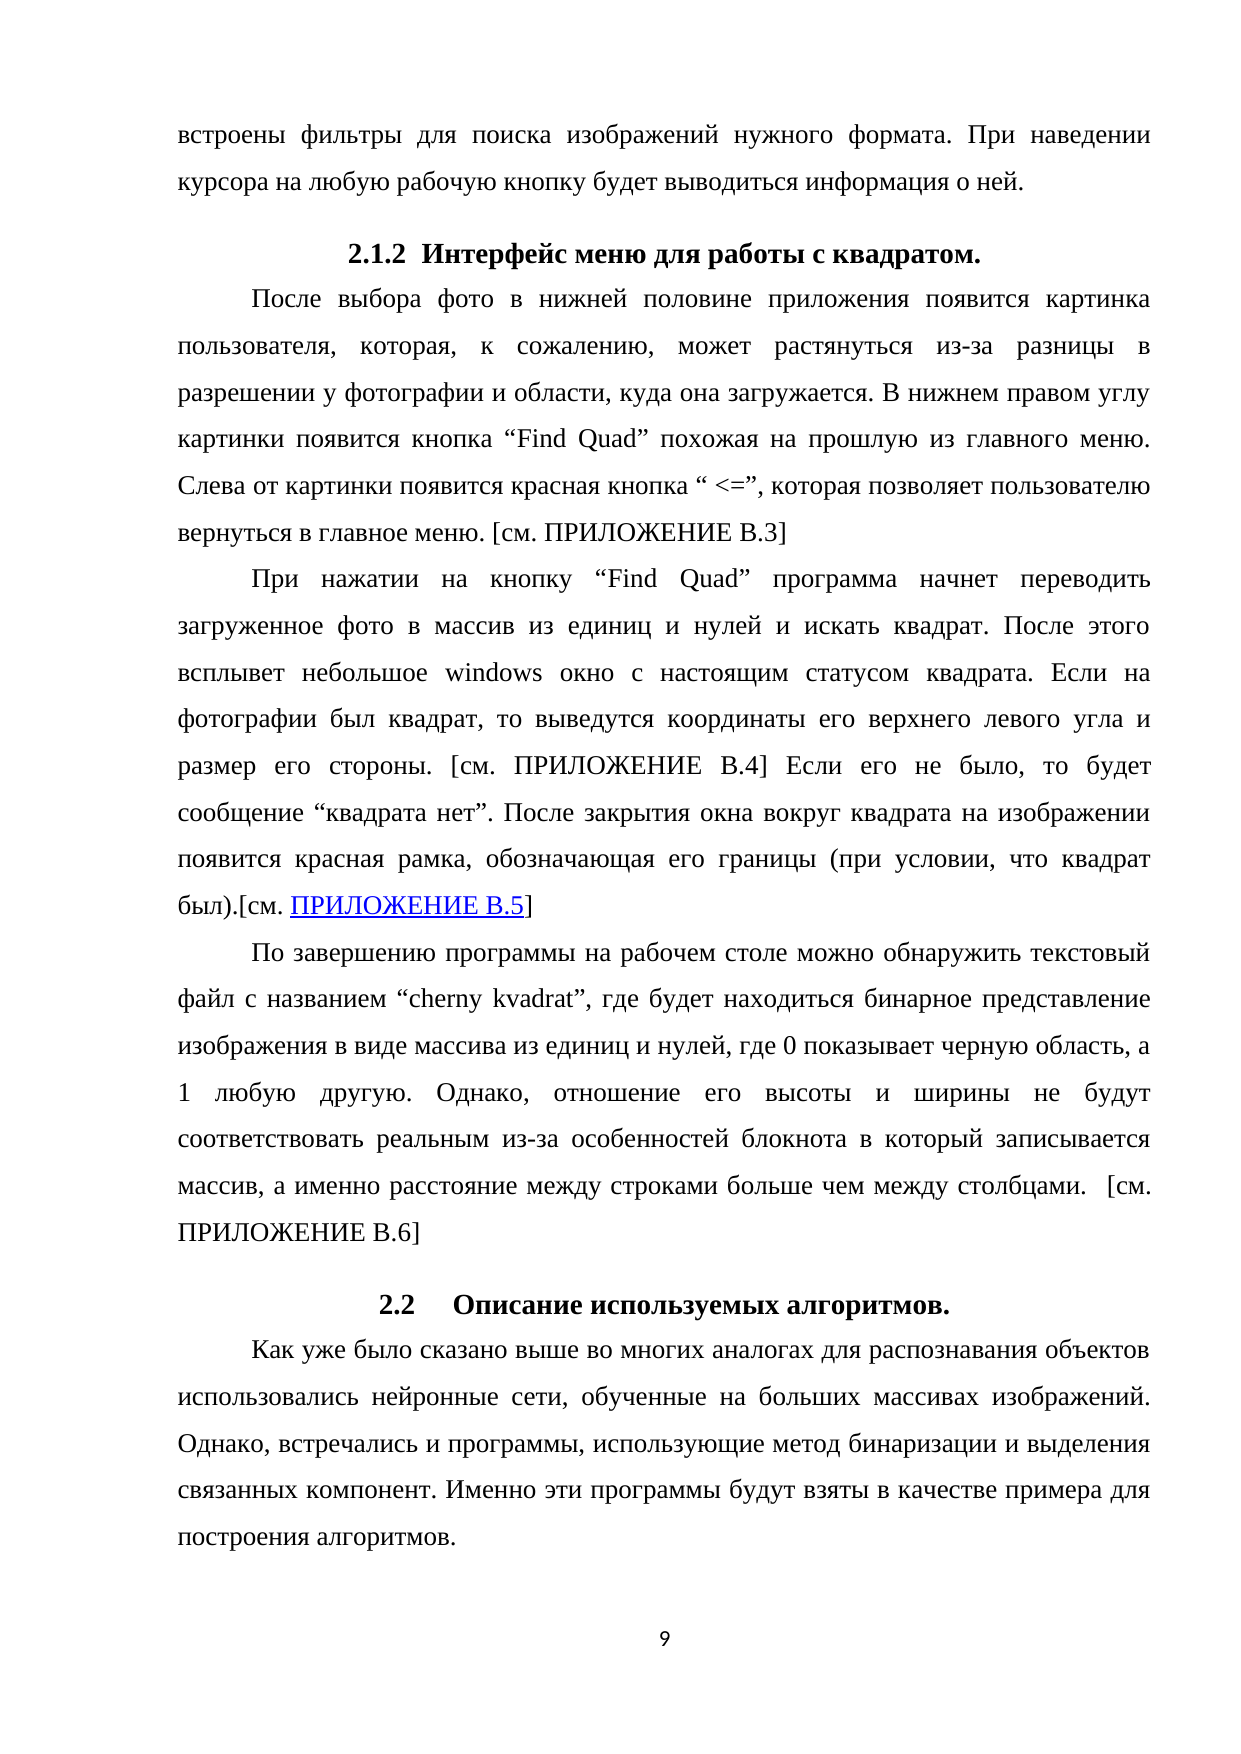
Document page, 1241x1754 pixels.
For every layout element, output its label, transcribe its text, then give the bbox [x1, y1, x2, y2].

text Как уже было сказано выше во многих аналогах для распознавания объектов использовались нейронные сети, обученные на больших массивах изображений. Однако, встречались и программы, использующие метод бинаризации и выделения связанных компонент. Именно эти программы будут взяты в качестве примера для построения алгоритмов. [177, 1333, 1152, 1551]
subtitle Интерфейс меню для работы с квадратом. [177, 236, 1152, 270]
subtitle Описание используемых алгоритмов. [177, 1287, 1152, 1321]
text По завершению программы на рабочем столе можно обнаружить текстовый файл с названием “cherny kvadrat”, где будет находиться бинарное представление изображения в виде массива из единиц и нулей, где 0 показывает черную область, а 1 любую другую. Однако, отношение его высоты и ширины не будут соответствовать реальным из-за особенностей блокнота в который записывается массив, а именно расстояние между строками больше чем между столбцами. [см. ПРИЛОЖЕНИЕ В.6] [177, 936, 1152, 1247]
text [177, 118, 1152, 196]
text После выбора фото в нижней половине приложения появится картинка пользователя, которая, к сожалению, может растянуться из-за разницы в разрешении у фотографии и области, куда она загружается. В нижнем правом углу картинки появится кнопка “Find Quad” похожая на прошлую из главного меню. Слева от картинки появится красная кнопка “ <=”, которая позволяет пользователю вернуться в главное меню. [см. ПРИЛОЖЕНИЕ В.3] [177, 282, 1152, 547]
text При нажатии на кнопку “Find Quad” программа начнет переводить загруженное фото в массив из единиц и нулей и искать квадрат. После этого всплывет небольшое windows окно с настоящим статусом квадрата. Если на фотографии был квадрат, то выведутся координаты его верхнего левого угла и размер его стороны. [см. ПРИЛОЖЕНИЕ В.4] Если его не было, то будет сообщение “квадрата нет”. После закрытия окна вокруг квадрата на изображении появится красная рамка, обозначающая его границы (при условии, что квадрат был).[см. ПРИЛОЖЕНИЕ В.5] [177, 562, 1152, 920]
